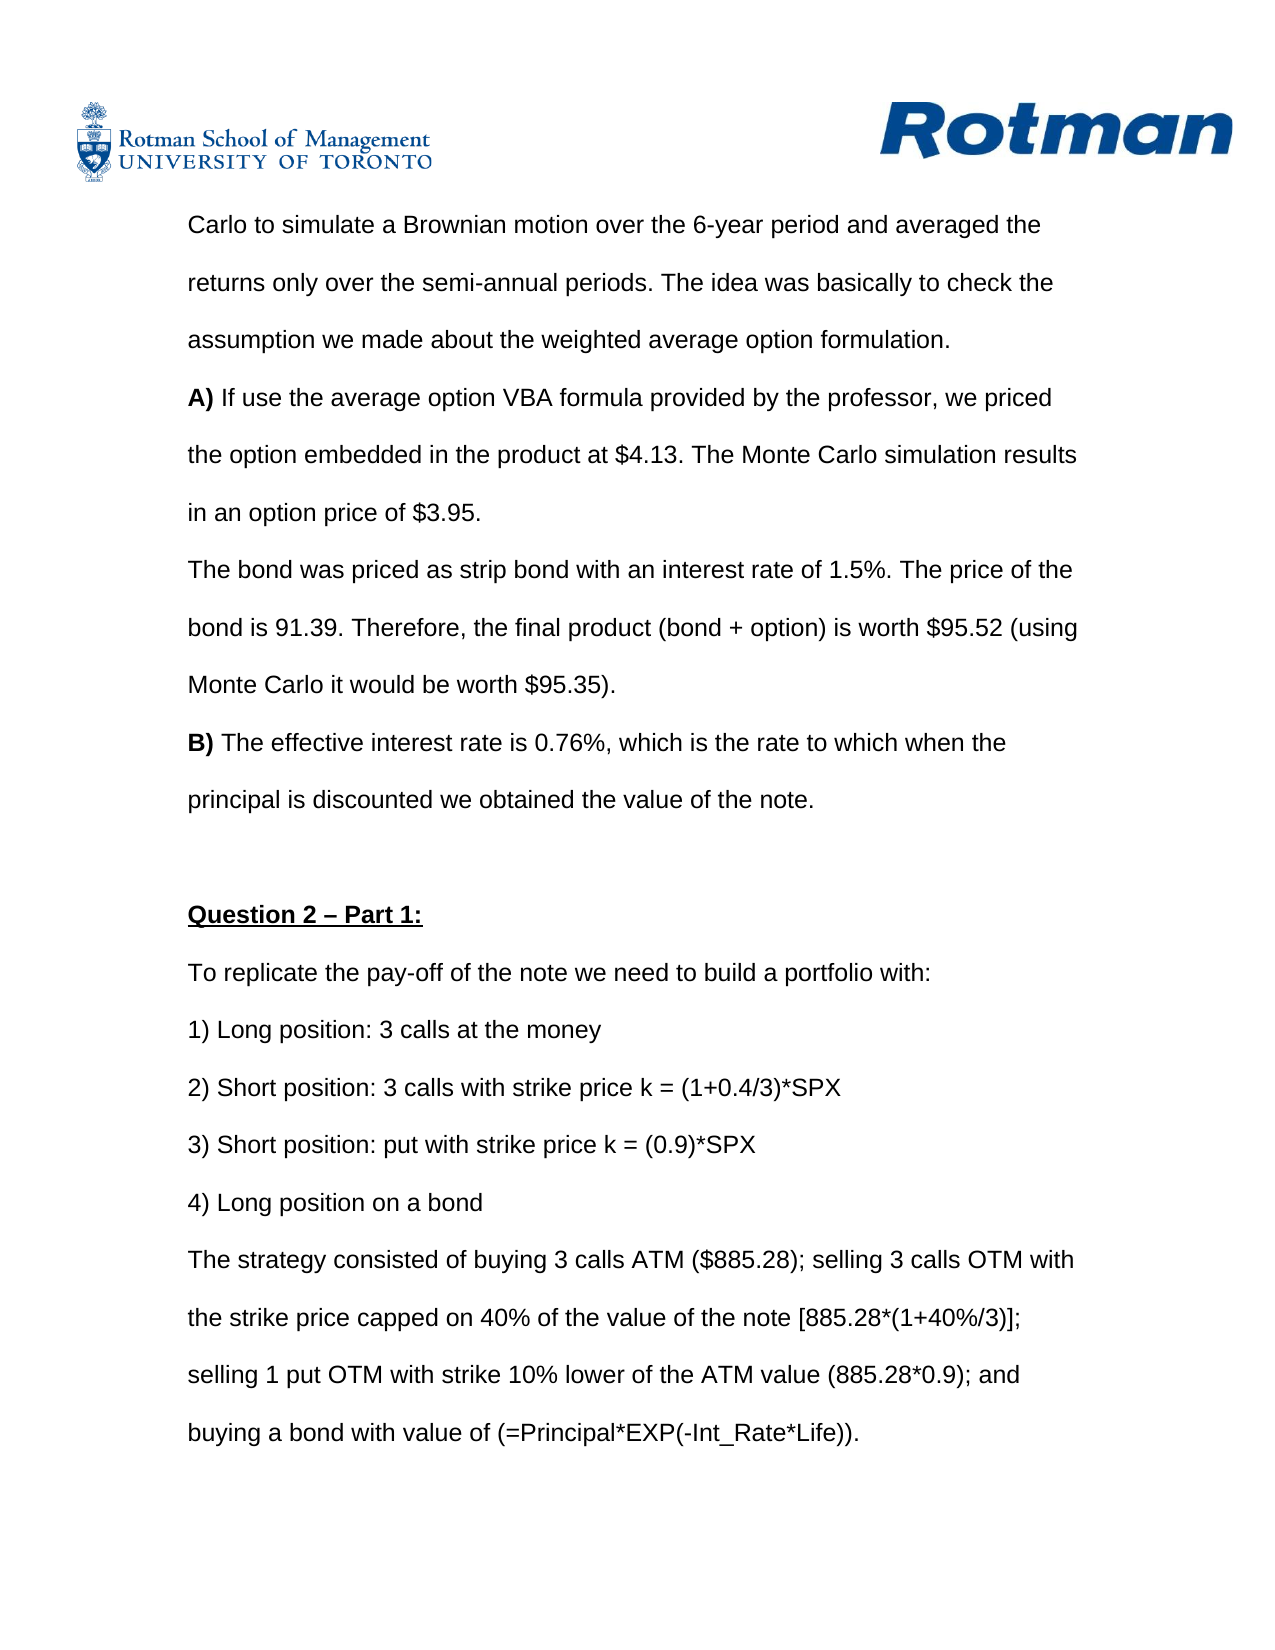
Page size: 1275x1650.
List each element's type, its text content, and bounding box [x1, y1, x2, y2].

text B) The effective interest rate is 0.76%, which is the rate to which when the principal is discounted we obtained the value of the note. [187, 728, 1087, 814]
text Question 2 – Part 1: [187, 900, 1087, 929]
text The bond was priced as strip bond with an interest rate of 1.5%. The price of the bond is 91.39. Therefore, the final product (bond + option) is worth $95.52 (using Monte Carlo it would be worth $95.35). [187, 555, 1087, 699]
text A) If use the average option VBA formula provided by the professor, we priced the option embedded in the product at $4.13. The Monte Carlo simulation results in an option price of $3.95. [187, 383, 1087, 527]
picture [880, 102, 1233, 159]
text The strategy consisted of buying 3 calls ATM ($885.28); selling 3 calls OTM with the strike price capped on 40% of the value of the note [885.28*(1+40%/3)]; selling 1 put OTM with strike 10% lower of the ATM value (885.28*0.9); and buying a bond with value of (=Principal*EXP(-Int_Rate*Life)). [187, 1245, 1087, 1447]
text 4) Long position on a bond [187, 1188, 1087, 1217]
text 1) Long position: 3 calls at the money [187, 1015, 1087, 1044]
picture [77, 102, 432, 182]
text 2) Short position: 3 calls with strike price k = (1+0.4/3)*SPX [187, 1073, 1087, 1102]
text To replicate the pay-off of the note we need to build a portfolio with: [187, 958, 1087, 987]
text 3) Short position: put with strike price k = (0.9)*SPX [187, 1130, 1087, 1159]
